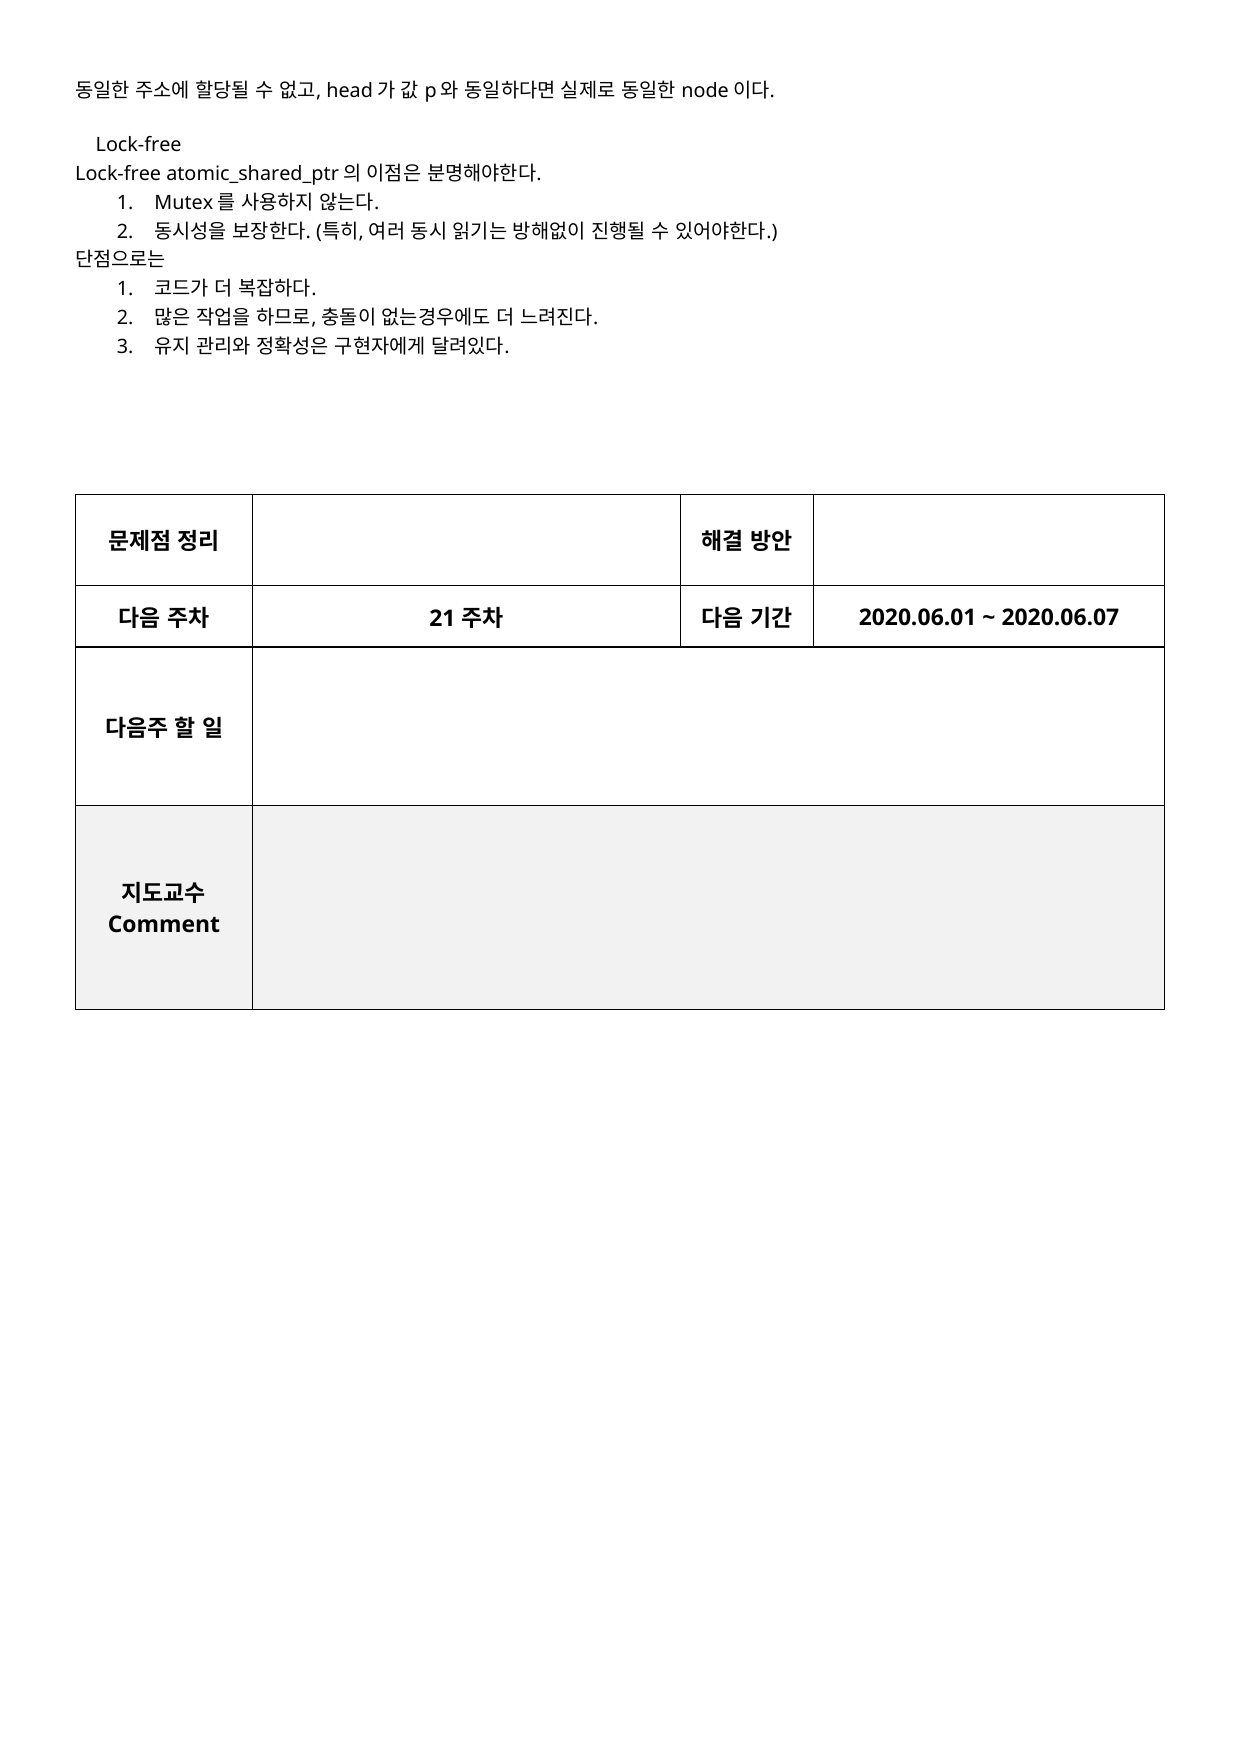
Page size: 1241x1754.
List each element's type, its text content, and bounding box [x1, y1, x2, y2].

table_cell 다음 주차 [76, 586, 252, 646]
list 유지 관리와 정확성은 구현자에게 달려있다. [117, 330, 1165, 359]
text Lock-free [75, 131, 1165, 158]
table_cell 다음 기간 [681, 586, 813, 646]
text 단점으로는 [75, 244, 1165, 273]
table_cell [253, 806, 1164, 1009]
table_cell [253, 648, 1164, 805]
list Mutex를 사용하지 않는다. [117, 186, 1165, 215]
table_header 문제점 정리 [76, 495, 252, 585]
list 많은 작업을 하므로, 충돌이 없는경우에도 더 느려진다. [117, 301, 1165, 330]
table_cell 2020.06.01 ~ 2020.06.07 [814, 586, 1164, 646]
table_header [253, 495, 680, 585]
table_cell 21 주차 [253, 586, 680, 646]
list 동시성을 보장한다. (특히, 여러 동시 읽기는 방해없이 진행될 수 있어야한다.) [117, 215, 1165, 244]
text Lock-free atomic_shared_ptr의 이점은 분명해야한다. [75, 158, 1165, 186]
table_header 해결 방안 [681, 495, 813, 585]
list 코드가 더 복잡하다. [117, 273, 1165, 301]
table_cell 다음주 할 일 [76, 648, 252, 805]
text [75, 75, 1165, 104]
table_cell 지도교수 Comment [76, 806, 252, 1009]
table_header [814, 495, 1164, 585]
